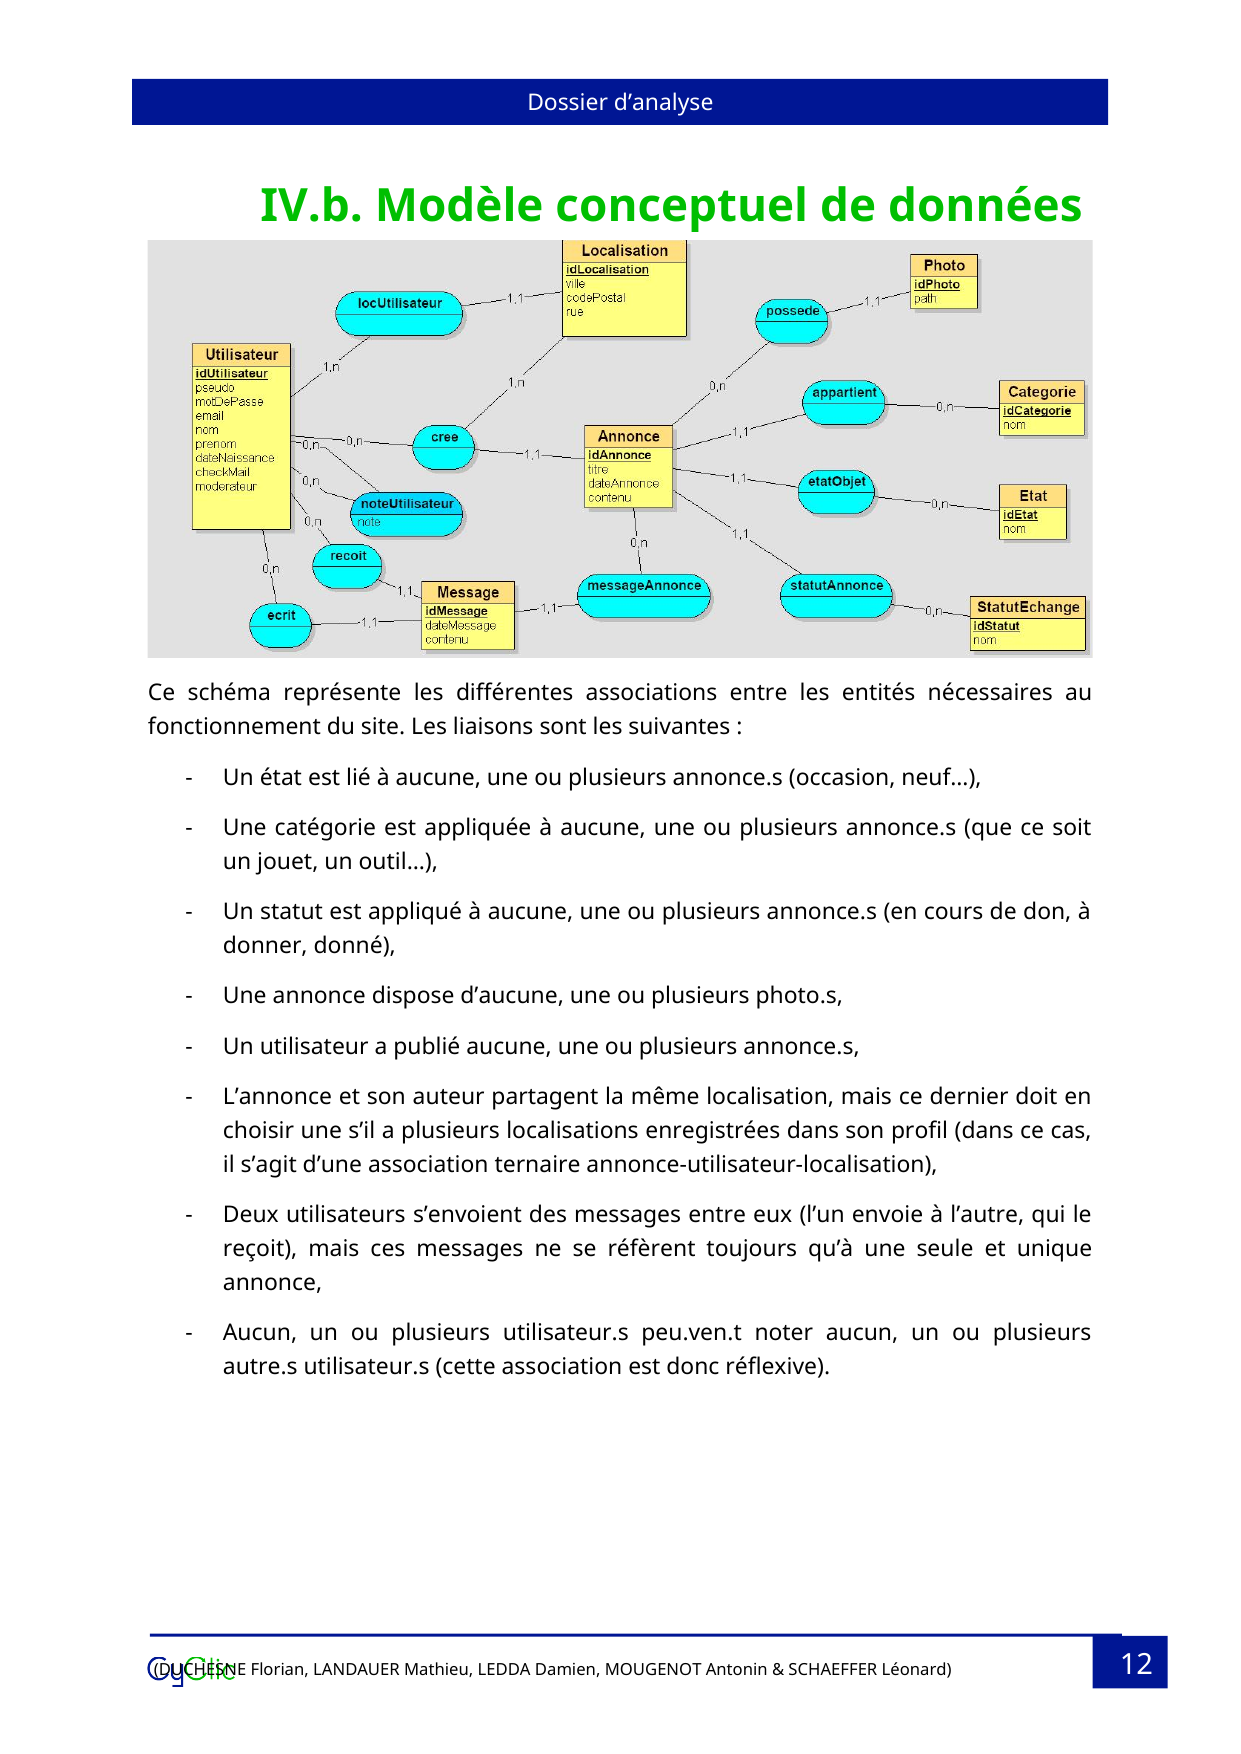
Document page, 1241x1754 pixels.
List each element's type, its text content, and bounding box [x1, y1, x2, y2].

subtitle IV.b. Modèle conceptuel de données [260, 173, 1093, 235]
text Ce schéma représente les différentes associations entre les entités nécessaires au fonctionnement du site. Les liaisons sont les suivantes : [148, 676, 1093, 741]
list Un statut est appliqué à aucune, une ou plusieurs annonce.s (en cours de don, à donner, donné), [185, 895, 1093, 960]
list L’annonce et son auteur partagent la même localisation, mais ce dernier doit en choisir une s’il a plusieurs localisations enregistrées dans son profil (dans ce cas, il s’agit d’une association ternaire annonce-utilisateur-localisation), [185, 1080, 1093, 1179]
list Une catégorie est appliquée à aucune, une ou plusieurs annonce.s (que ce soit un jouet, un outil…), [185, 811, 1093, 876]
list Une annonce dispose d’aucune, une ou plusieurs photo.s, [185, 979, 1093, 1011]
list Aucun, un ou plusieurs utilisateur.s peu.ven.t noter aucun, un ou plusieurs autre.s utilisateur.s (cette association est donc réflexive). [185, 1316, 1093, 1381]
list Deux utilisateurs s’envoient des messages entre eux (l’un envoie à l’autre, qui le reçoit), mais ces messages ne se réfèrent toujours qu’à une seule et unique annonce, [185, 1198, 1093, 1297]
list Un utilisateur a publié aucune, une ou plusieurs annonce.s, [185, 1030, 1093, 1061]
picture [147, 1657, 235, 1687]
list Un état est lié à aucune, une ou plusieurs annonce.s (occasion, neuf…), [185, 761, 1093, 792]
picture [147, 240, 1093, 658]
